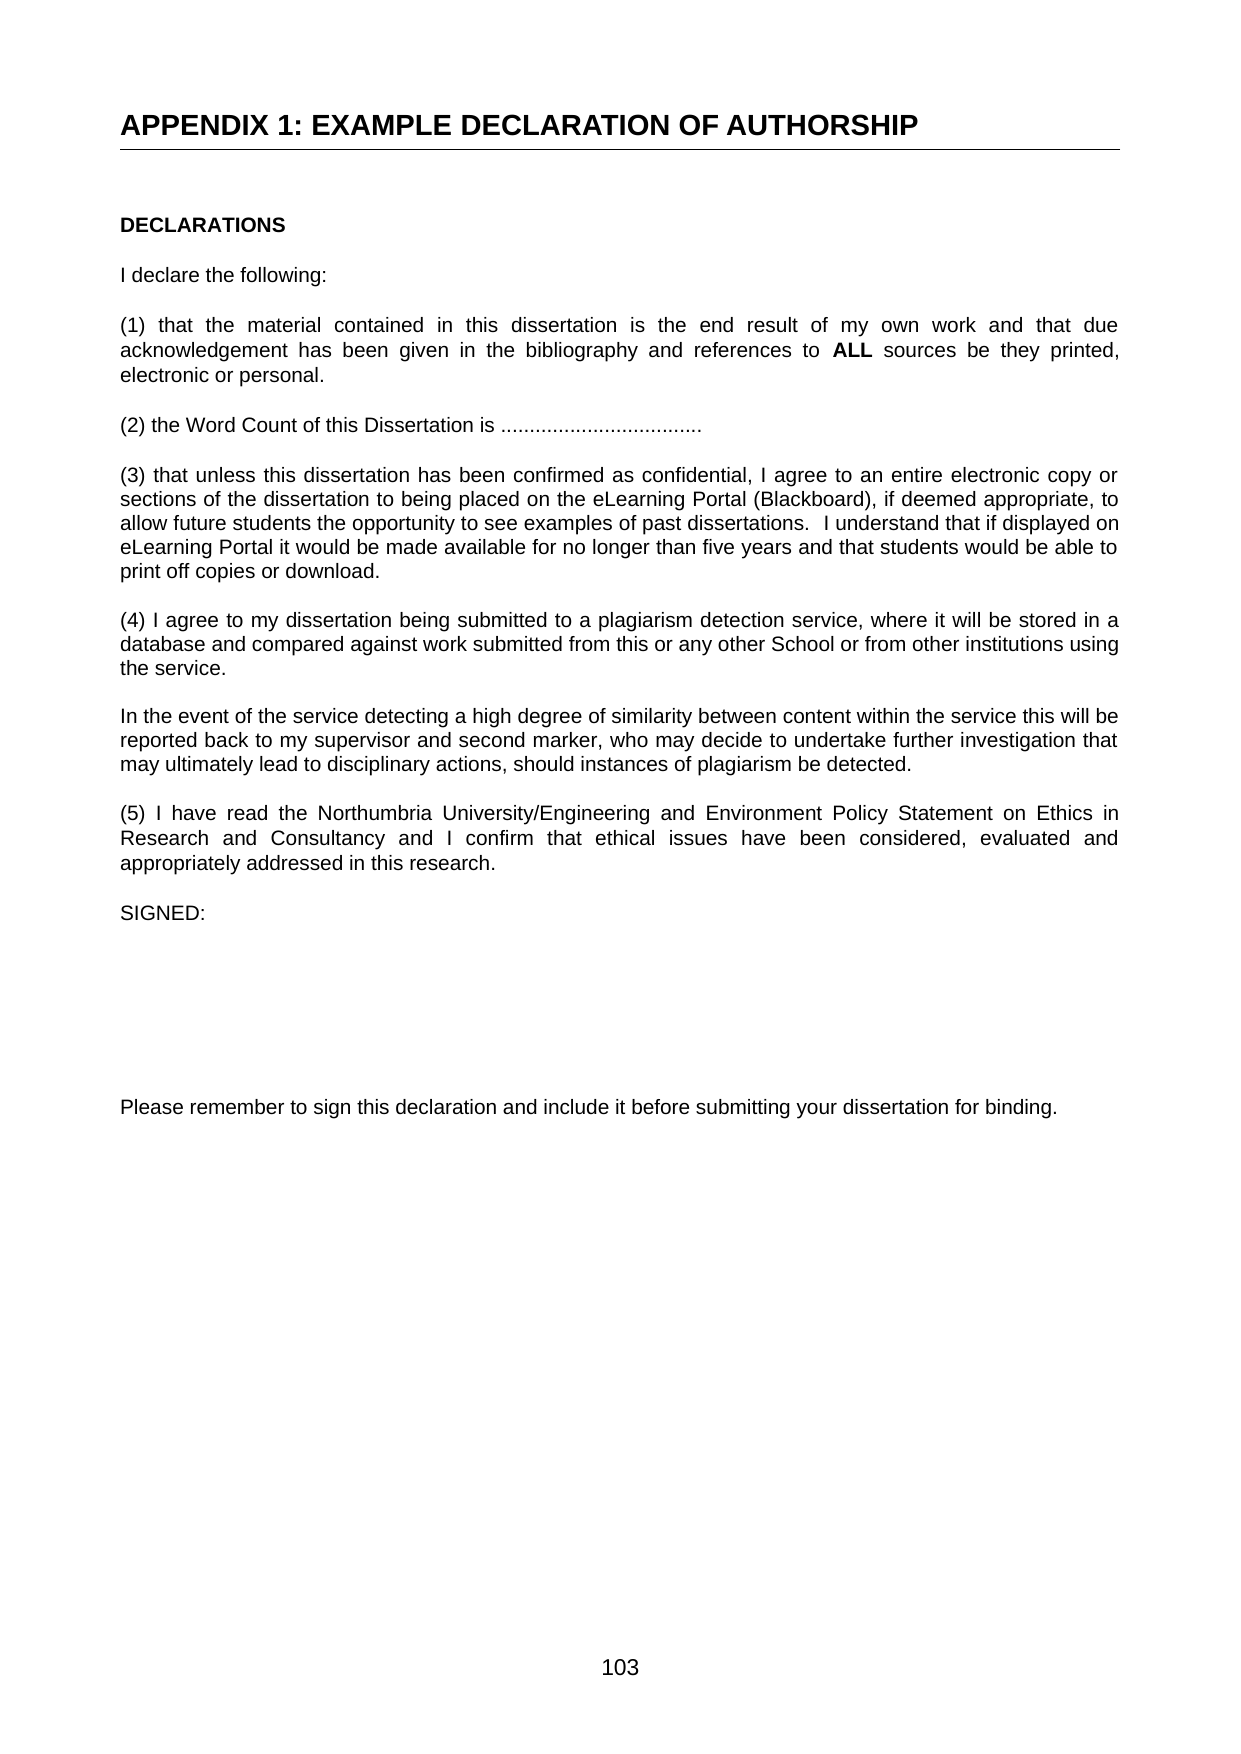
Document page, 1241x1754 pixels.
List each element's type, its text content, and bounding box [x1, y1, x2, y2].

text I declare the following: [120, 263, 1120, 288]
text DECLARATIONS [120, 213, 1120, 238]
text (3) that unless this dissertation has been confirmed as confidential, I agree to an entire electronic copy or sections of the dissertation to being placed on the eLearning Portal (Blackboard), if deemed appropriate, to allow future students the opportunity to see examples of past dissertations. I understand that if displayed on eLearning Portal it would be made available for no longer than five years and that students would be able to print off copies or download. [120, 463, 1120, 583]
text (1) that the material contained in this dissertation is the end result of my own work and that due acknowledgement has been given in the bibliography and references to ALL sources be they printed, electronic or personal. [120, 313, 1120, 388]
subtitle Appendix 1: Example Declaration of Authorship [120, 105, 1120, 149]
text (2) the Word Count of this Dissertation is ................................... [120, 413, 1120, 438]
text (5) I have read the Northumbria University/Engineering and Environment Policy Statement on Ethics in Research and Consultancy and I confirm that ethical issues have been considered, evaluated and appropriately addressed in this research. [120, 800, 1120, 875]
text SIGNED: [120, 900, 1120, 925]
text Please remember to sign this declaration and include it before submitting your dissertation for binding. [120, 1094, 1120, 1118]
text (4) I agree to my dissertation being submitted to a plagiarism detection service, where it will be stored in a database and compared against work submitted from this or any other School or from other institutions using the service. [120, 608, 1120, 679]
text In the event of the service detecting a high degree of similarity between content within the service this will be reported back to my supervisor and second marker, who may decide to undertake further investigation that may ultimately lead to disciplinary actions, should instances of plagiarism be detected. [120, 703, 1120, 775]
